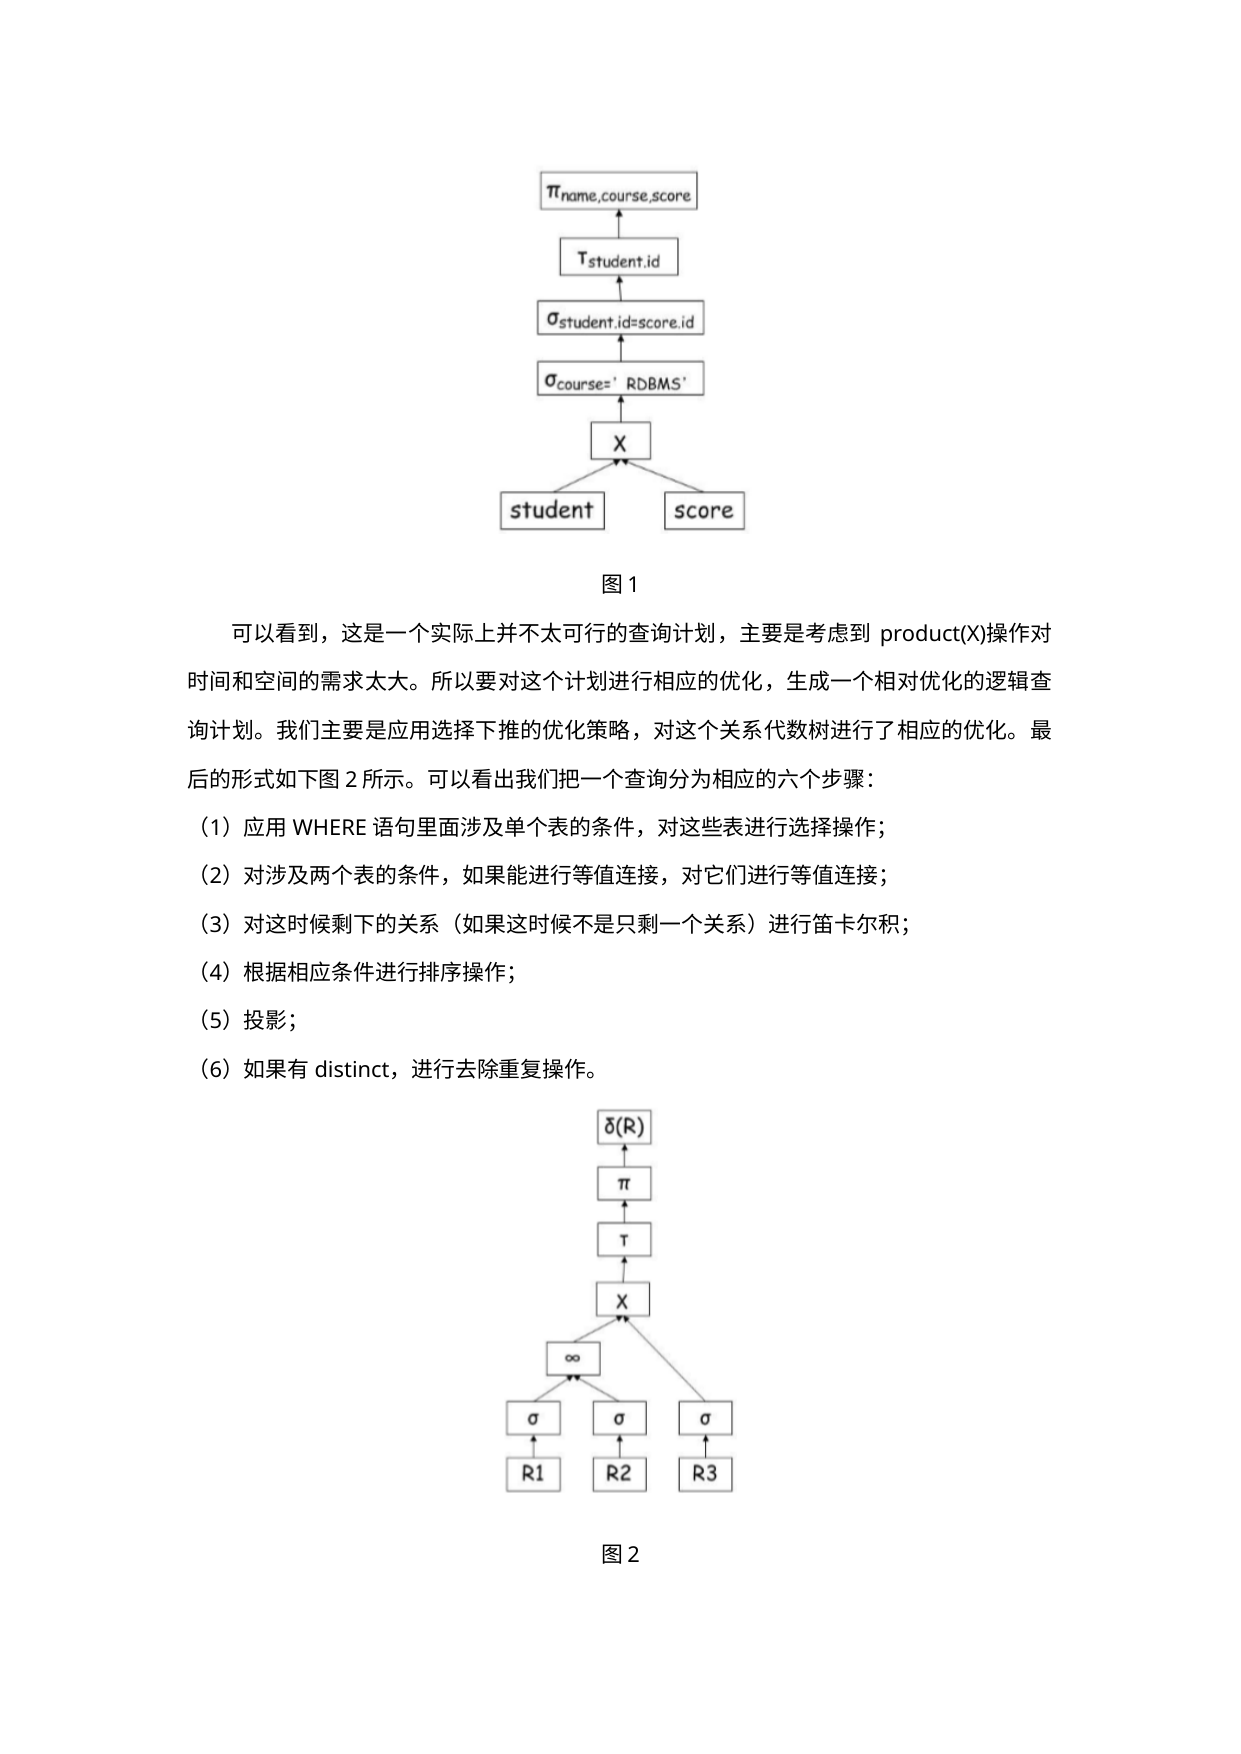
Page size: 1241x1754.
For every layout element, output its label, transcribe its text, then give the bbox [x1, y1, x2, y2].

picture [502, 1099, 738, 1496]
text 图2 [187, 1537, 1053, 1570]
text （4）根据相应条件进行排序操作； [187, 955, 1053, 987]
text （2）对涉及两个表的条件，如果能进行等值连接，对它们进行等值连接； [187, 858, 1053, 891]
text （6）如果有 distinct，进行去除重复操作。 [187, 1051, 1053, 1084]
text （3）对这时候剩下的关系（如果这时候不是只剩一个关系）进行笛卡尔积； [187, 906, 1053, 939]
text 可以看到，这是一个实际上并不太可行的查询计划，主要是考虑到 product(X)操作对时间和空间的需求太大。所以要对这个计划进行相应的优化，生成一个相对优化的逻辑查询计划。我们主要是应用选择下推的优化策略，对这个关系代数树进行了相应的优化。最后的形式如下图2所示。可以看出我们把一个查询分为相应的六个步骤： [187, 615, 1053, 794]
picture [382, 162, 859, 534]
text 图1 [187, 567, 1053, 599]
text （1）应用 WHERE 语句里面涉及单个表的条件，对这些表进行选择操作； [187, 810, 1053, 842]
text （5）投影； [187, 1003, 1053, 1036]
